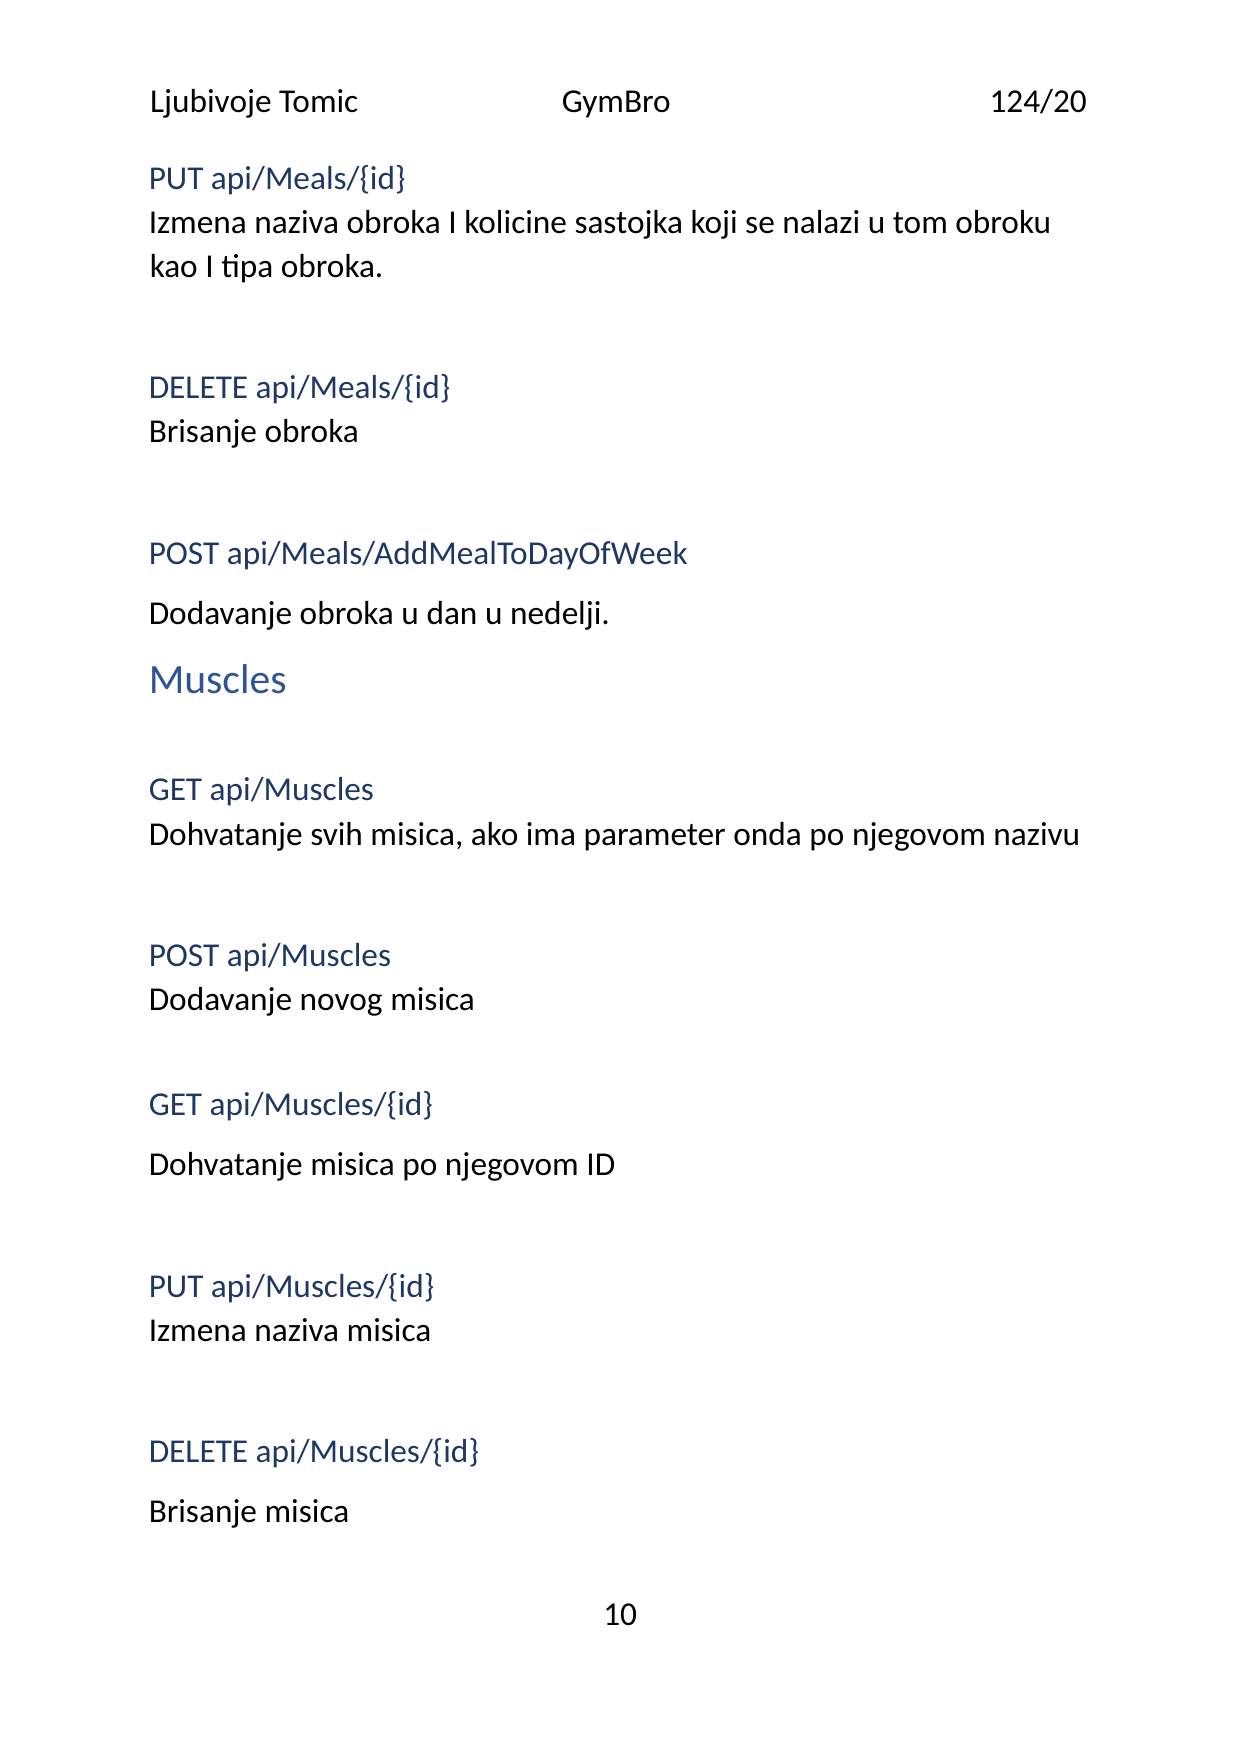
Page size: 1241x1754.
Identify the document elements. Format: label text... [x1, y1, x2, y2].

subtitle POST api/Meals/AddMealToDayOfWeek [148, 532, 832, 572]
text Dodavanje novog misica [148, 978, 1106, 1018]
subtitle POST api/Muscles [148, 934, 570, 974]
text Dohvatanje svih misica, ako ima parameter onda po njegovom nazivu [148, 812, 1106, 853]
subtitle PUT api/Muscles/{id} [148, 1265, 570, 1305]
subtitle PUT api/Meals/{id} [148, 157, 570, 198]
subtitle Muscles [148, 653, 1198, 704]
subtitle DELETE api/Muscles/{id} [148, 1430, 570, 1471]
subtitle DELETE api/Meals/{id} [148, 366, 570, 407]
text Brisanje misica [148, 1491, 570, 1531]
subtitle GET api/Muscles [148, 768, 570, 809]
text Izmena naziva obroka I kolicine sastojka koji se nalazi u tom obroku kao I tipa obroka. [148, 201, 1106, 286]
text Dohvatanje misica po njegovom ID [148, 1143, 1106, 1184]
text Izmena naziva misica [148, 1309, 1106, 1349]
text Brisanje obroka [148, 410, 1106, 451]
text Dodavanje obroka u dan u nedelji. [148, 592, 832, 633]
subtitle GET api/Muscles/{id} [148, 1083, 570, 1123]
